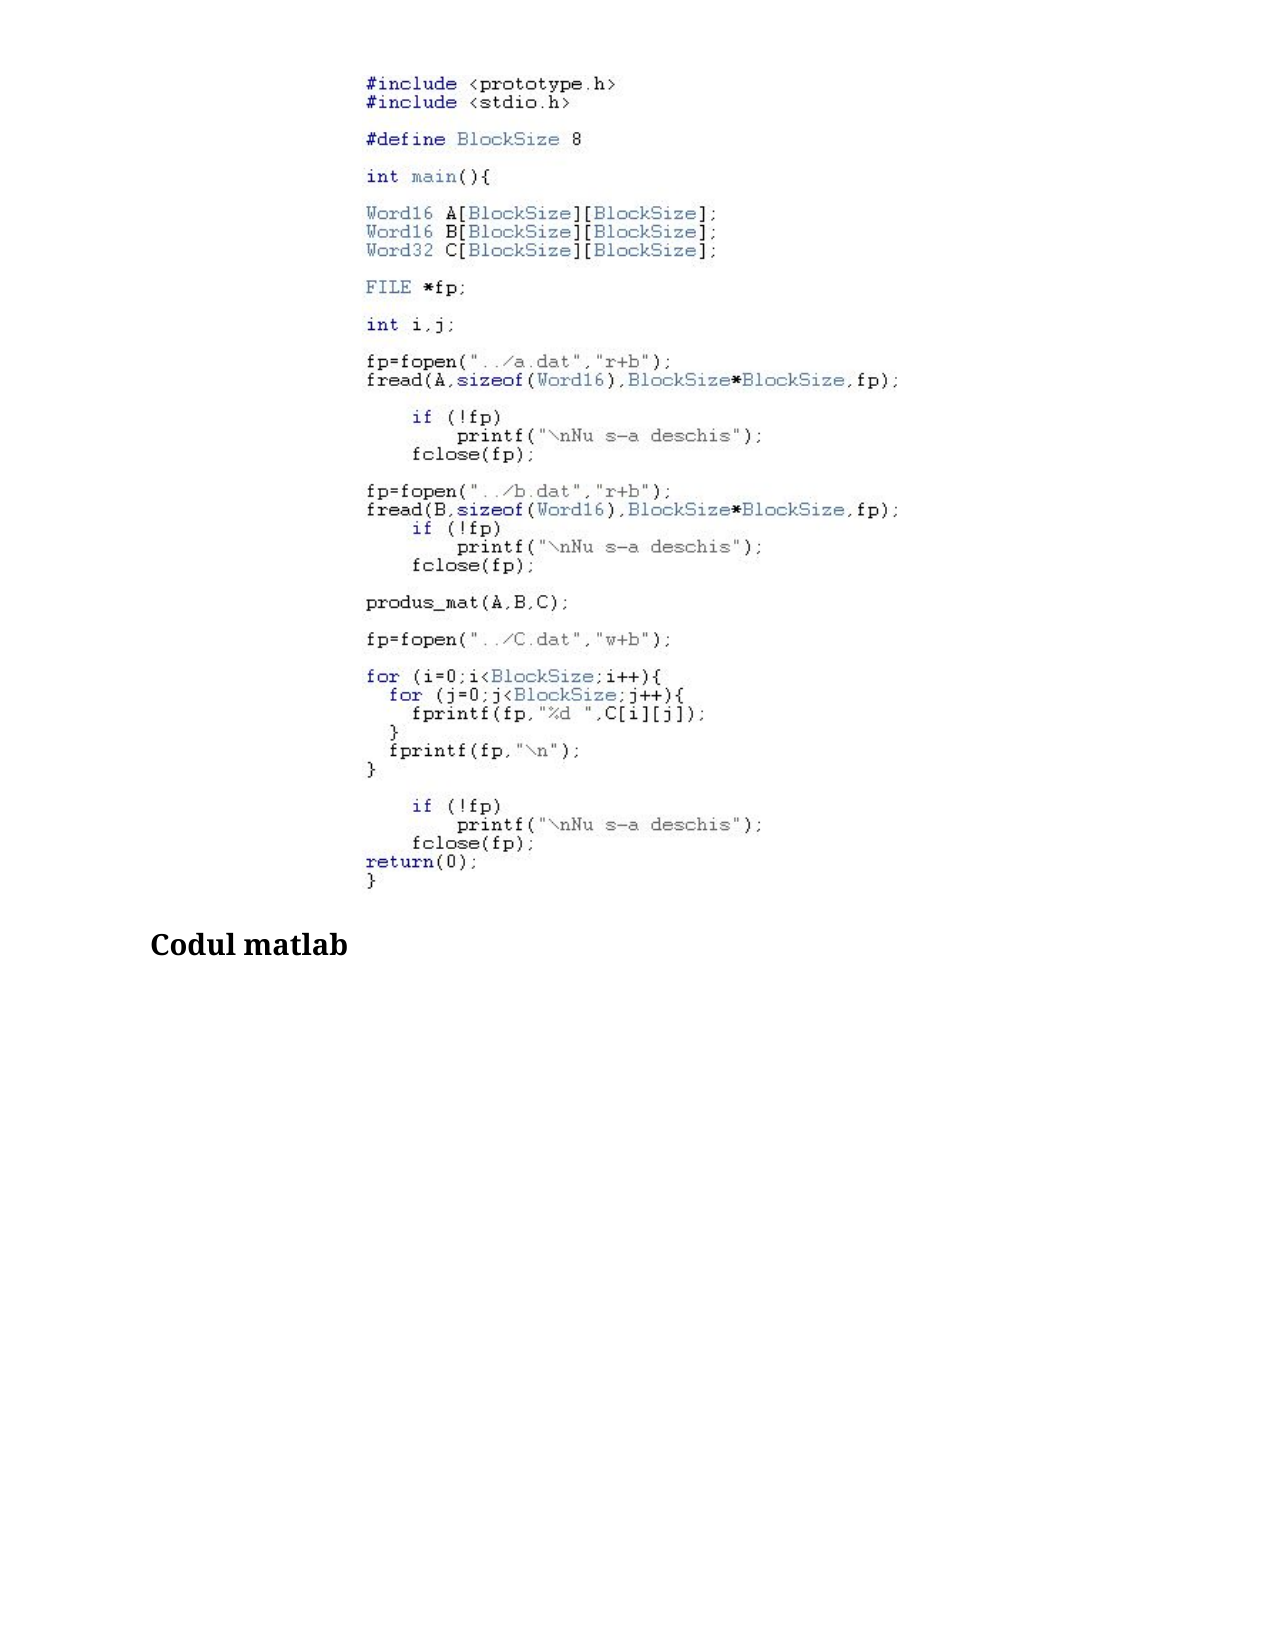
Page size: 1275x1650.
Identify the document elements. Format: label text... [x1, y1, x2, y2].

picture [361, 75, 914, 906]
text Codul matlab [75, 924, 1200, 964]
